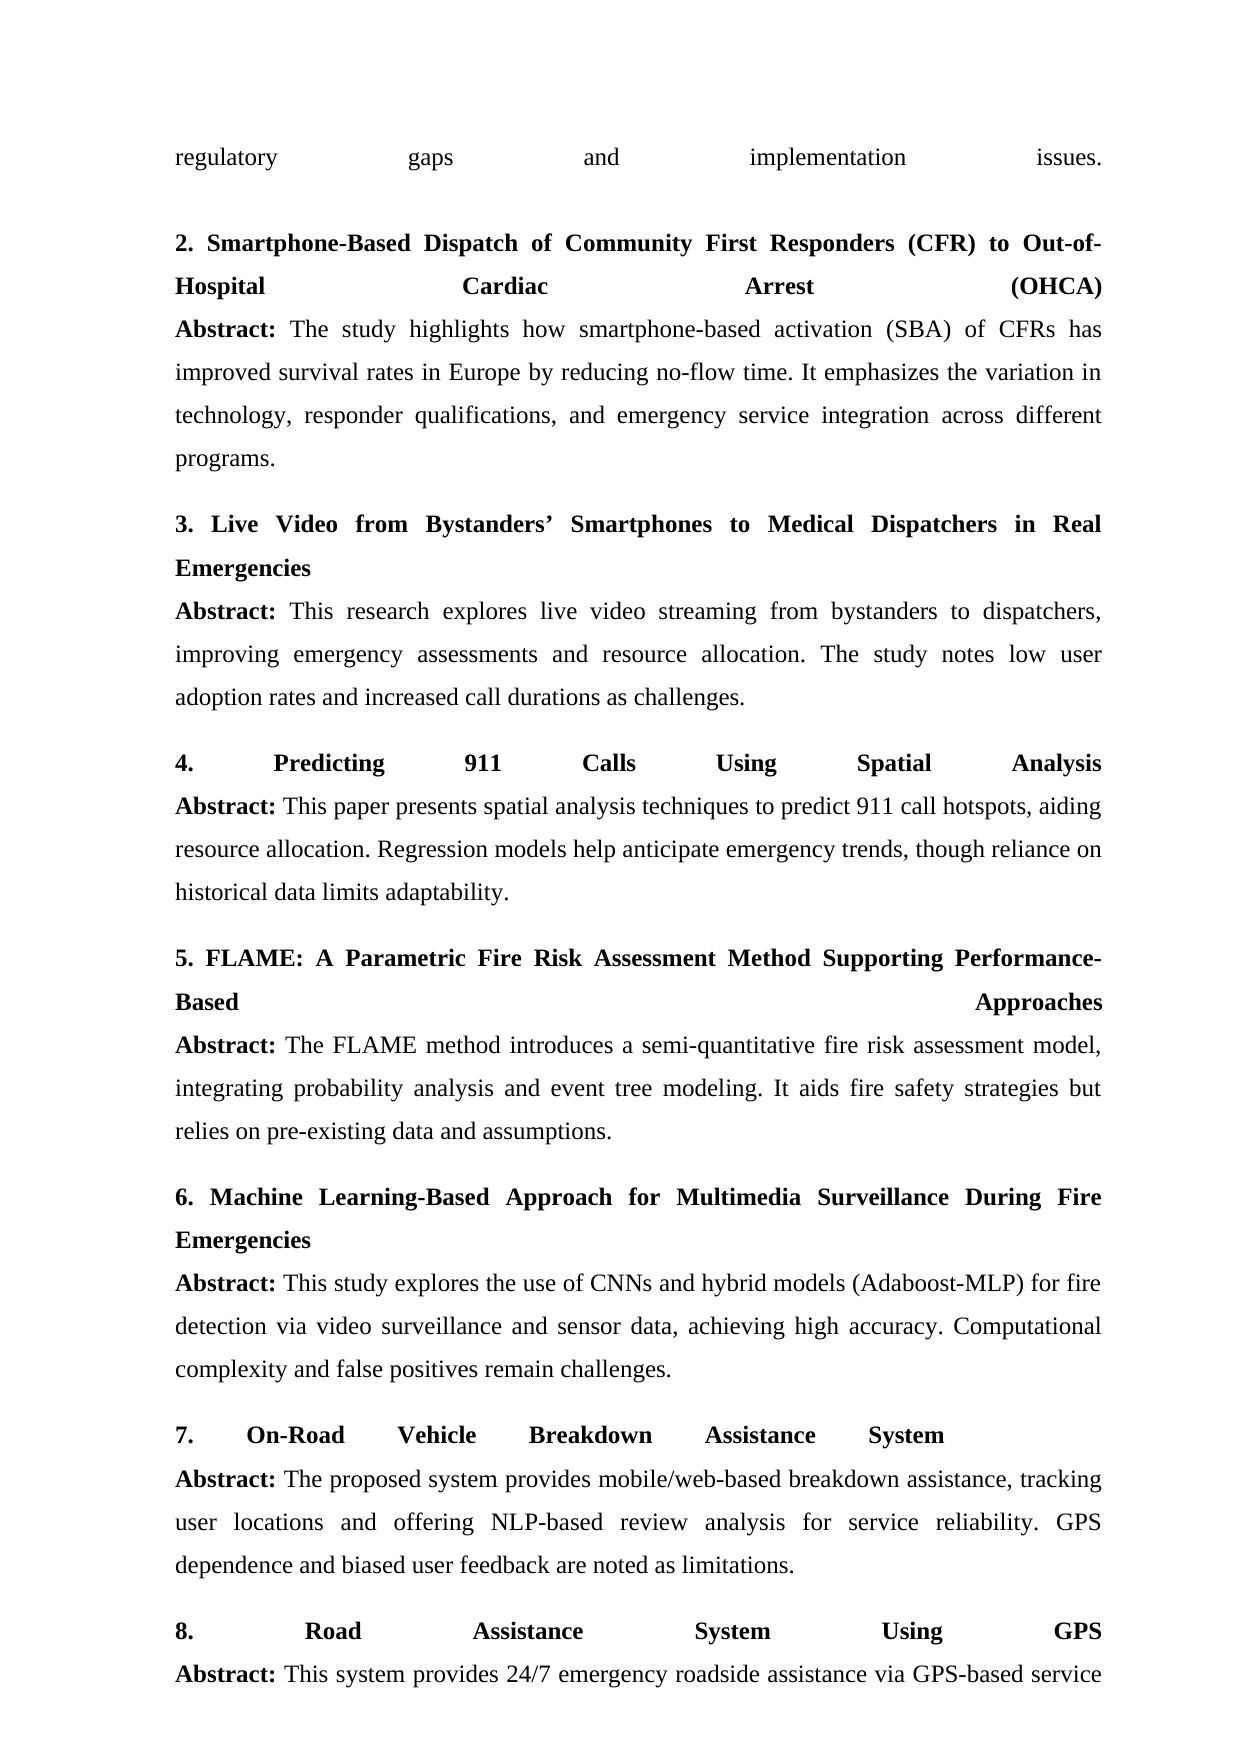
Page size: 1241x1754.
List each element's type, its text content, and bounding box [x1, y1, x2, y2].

subtitle 6. Machine Learning-Based Approach for Multimedia Surveillance During Fire Emergencies Abstract: This study explores the use of CNNs and hybrid models (Adaboost-MLP) for fire detection via video surveillance and sensor data, achieving high accuracy. Computational complexity and false positives remain challenges. [175, 1182, 1103, 1383]
subtitle 4. Predicting 911 Calls Using Spatial Analysis Abstract: This paper presents spatial analysis techniques to predict 911 call hotspots, aiding resource allocation. Regression models help anticipate emergency trends, though reliance on historical data limits adaptability. [175, 748, 1103, 906]
subtitle 7. On-Road Vehicle Breakdown Assistance System Abstract: The proposed system provides mobile/web-based breakdown assistance, tracking user locations and offering NLP-based review analysis for service reliability. GPS dependence and biased user feedback are noted as limitations. [175, 1421, 1103, 1579]
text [175, 142, 1103, 472]
subtitle 5. FLAME: A Parametric Fire Risk Assessment Method Supporting Performance-Based Approaches Abstract: The FLAME method introduces a semi-quantitative fire risk assessment model, integrating probability analysis and event tree modeling. It aids fire safety strategies but relies on pre-existing data and assumptions. [175, 943, 1103, 1145]
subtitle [175, 1616, 1103, 1688]
subtitle 3. Live Video from Bystanders’ Smartphones to Medical Dispatchers in Real Emergencies Abstract: This research explores live video streaming from bystanders to dispatchers, improving emergency assessments and resource allocation. The study notes low user adoption rates and increased call durations as challenges. [175, 509, 1103, 711]
